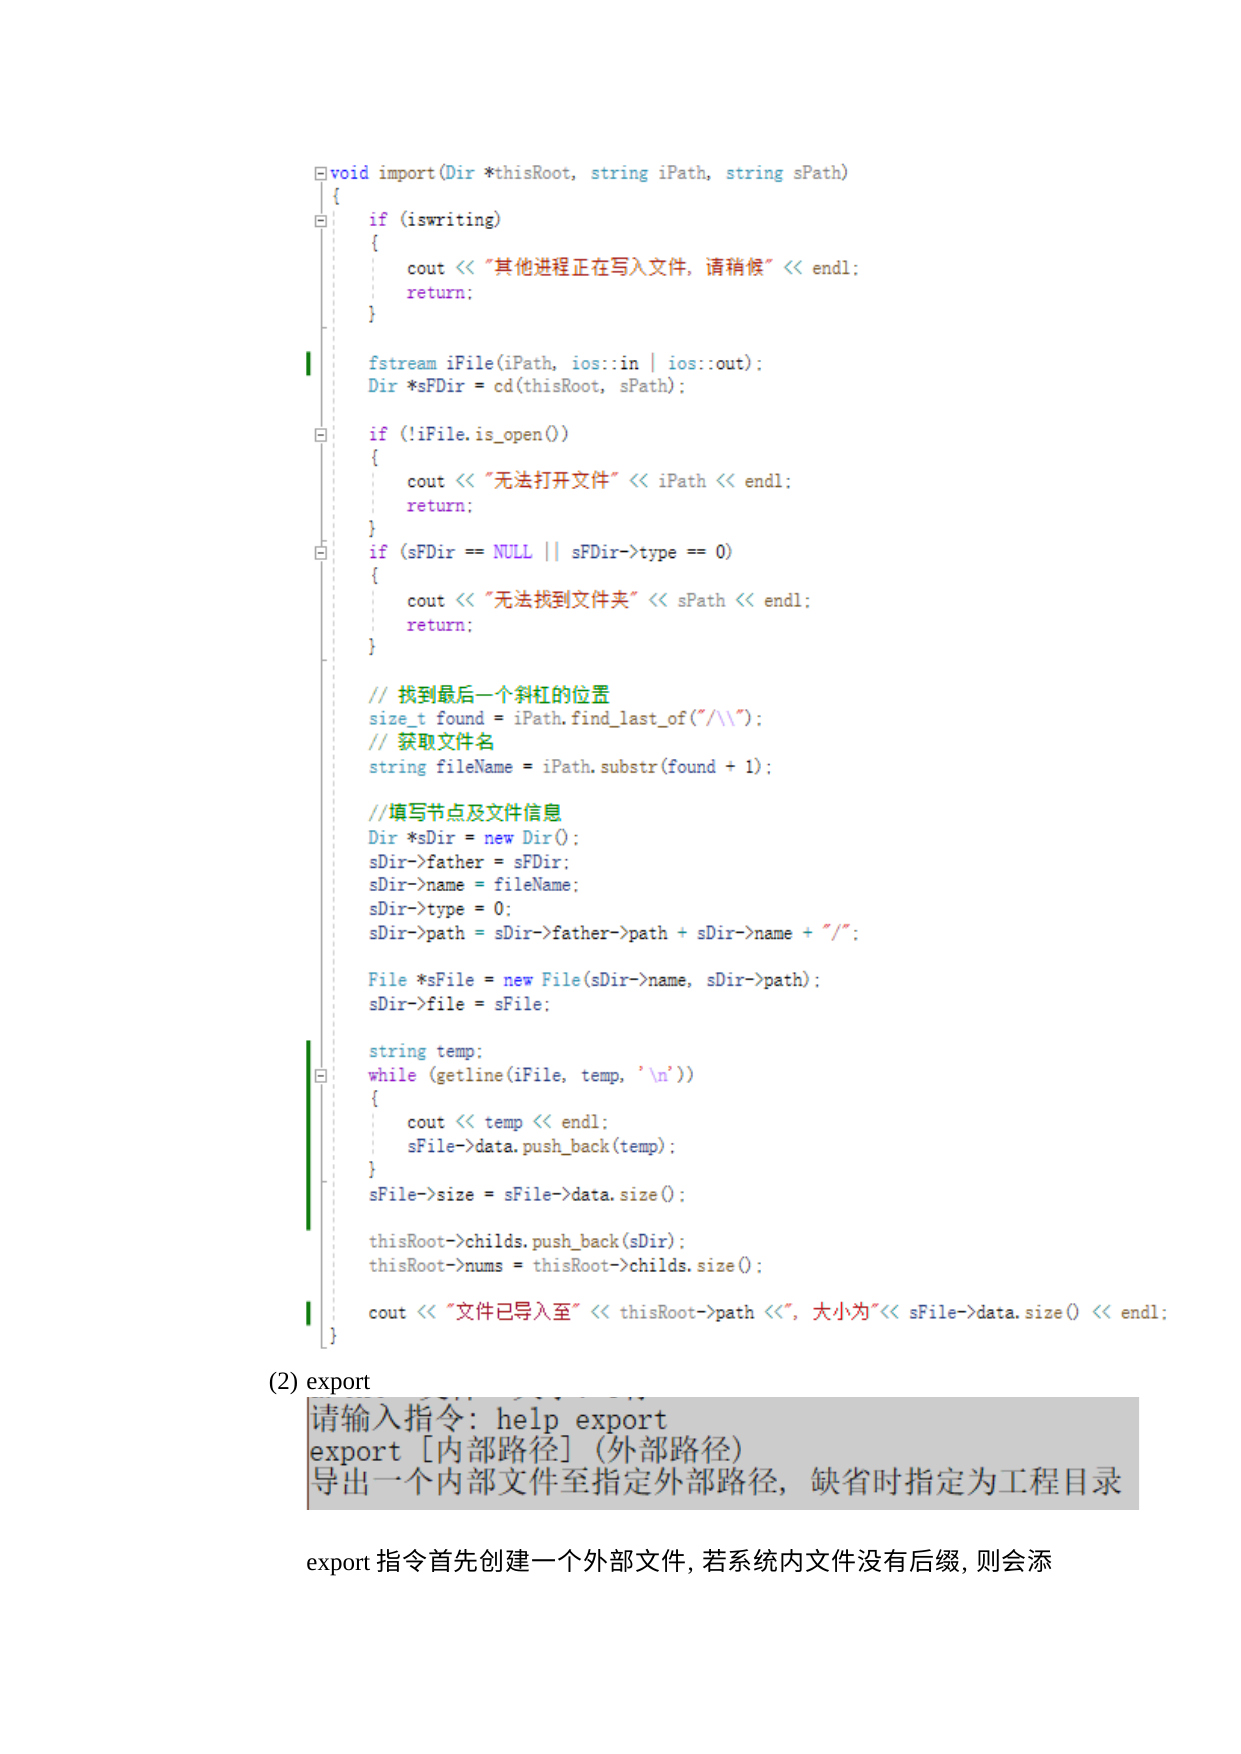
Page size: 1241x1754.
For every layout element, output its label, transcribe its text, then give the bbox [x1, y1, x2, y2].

list export [269, 1364, 1053, 1397]
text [306, 1527, 1053, 1592]
picture [306, 162, 1172, 1352]
picture [306, 1397, 1140, 1510]
